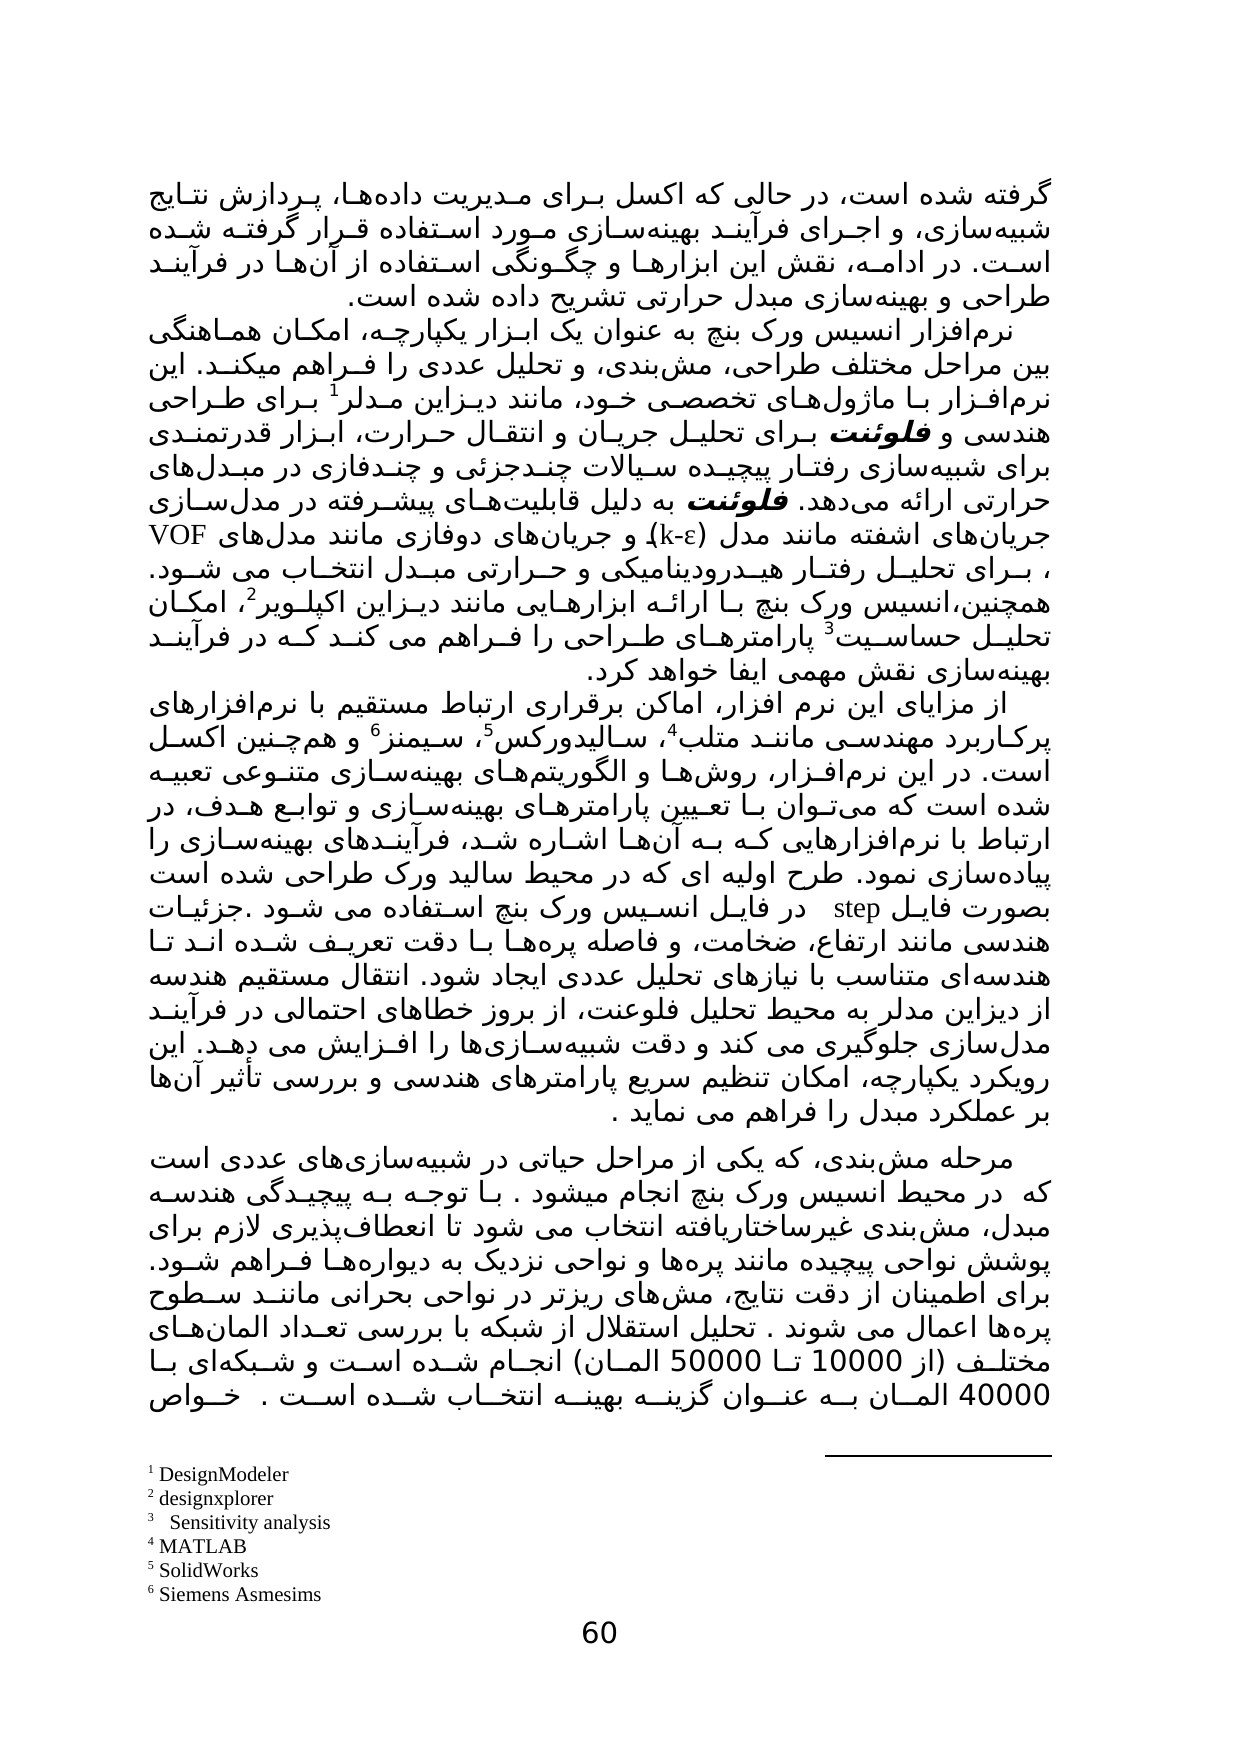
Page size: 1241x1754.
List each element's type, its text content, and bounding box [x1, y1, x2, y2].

text نرم‌افزار انسیس ورک بنچ به عنوان یک ابزار یکپارچه، امکان هماهنگی بین مراحل مختلف طراحی، مش‌بندی، و تحلیل عددی را فراهم میکند. این نرم‌افزار با ماژول‌های تخصصی خود، مانند دیزاین مدلر برای طراحی هندسی و فلوئنت برای تحلیل جریان و انتقال حرارت، ابزار قدرتمندی برای شبیه‌سازی رفتار پیچیده سیالات چندجزئی و چندفازی در مبدل‌های حرارتی ارائه می‌دهد. فلوئنت به دلیل قابلیت‌های پیشرفته در مدل‌سازی جریان‌های اشفته مانند مدل (k-ε) و جریان‌های دوفازی مانند مدل‌های VOF ، برای تحلیل رفتار هیدرودینامیکی و حرارتی مبدل انتخاب می شود. همچنین،انسیس ورک بنچ با ارائه ابزارهایی مانند دیزاین اکپلویر، امکان تحلیل حساسیت پارامترهای طراحی را فراهم می کند که در فرآیند بهینه‌سازی نقش مهمی ایفا خواهد کرد. [148, 313, 1051, 687]
text از مزایای این نرم افزار، اماکن برقراری ارتباط مستقیم با نرم‌افزارهای پرکاربرد مهندسی مانند متلب، سالیدورکس، سیمنز و هم‌چنین اکسل است. در این نرم‌افزار، روش‌ها و الگوریتم‌های بهینه‌سازی متنوعی تعبیه شده است که می‌توان با تعیین پارامترهای بهینه‌سازی و توابع هدف، در ارتباط با نرم‌افزارهایی که به آن‌ها اشاره شد، فرآیندهای بهینه‌سازی را پیاده‌سازی نمود. طرح اولیه ای که در محیط سالید ورک طراحی شده است بصورت فایل step در فایل انسیس ورک بنچ استفاده می شود .جزئیات هندسی مانند ارتفاع، ضخامت، و فاصله پره‌ها با دقت تعریف شده اند تا هندسه‌ای متناسب با نیازهای تحلیل عددی ایجاد شود. انتقال مستقیم هندسه از دیزاین مدلر به محیط تحلیل فلوعنت، از بروز خطاهای احتمالی در فرآیند مدل‌سازی جلوگیری می کند و دقت شبیه‌سازی‌ها را افزایش می دهد. این رویکرد یکپارچه، امکان تنظیم سریع پارامترهای هندسی و بررسی تأثیر آن‌ها بر عملکرد مبدل را فراهم می نماید . [148, 687, 1051, 1128]
